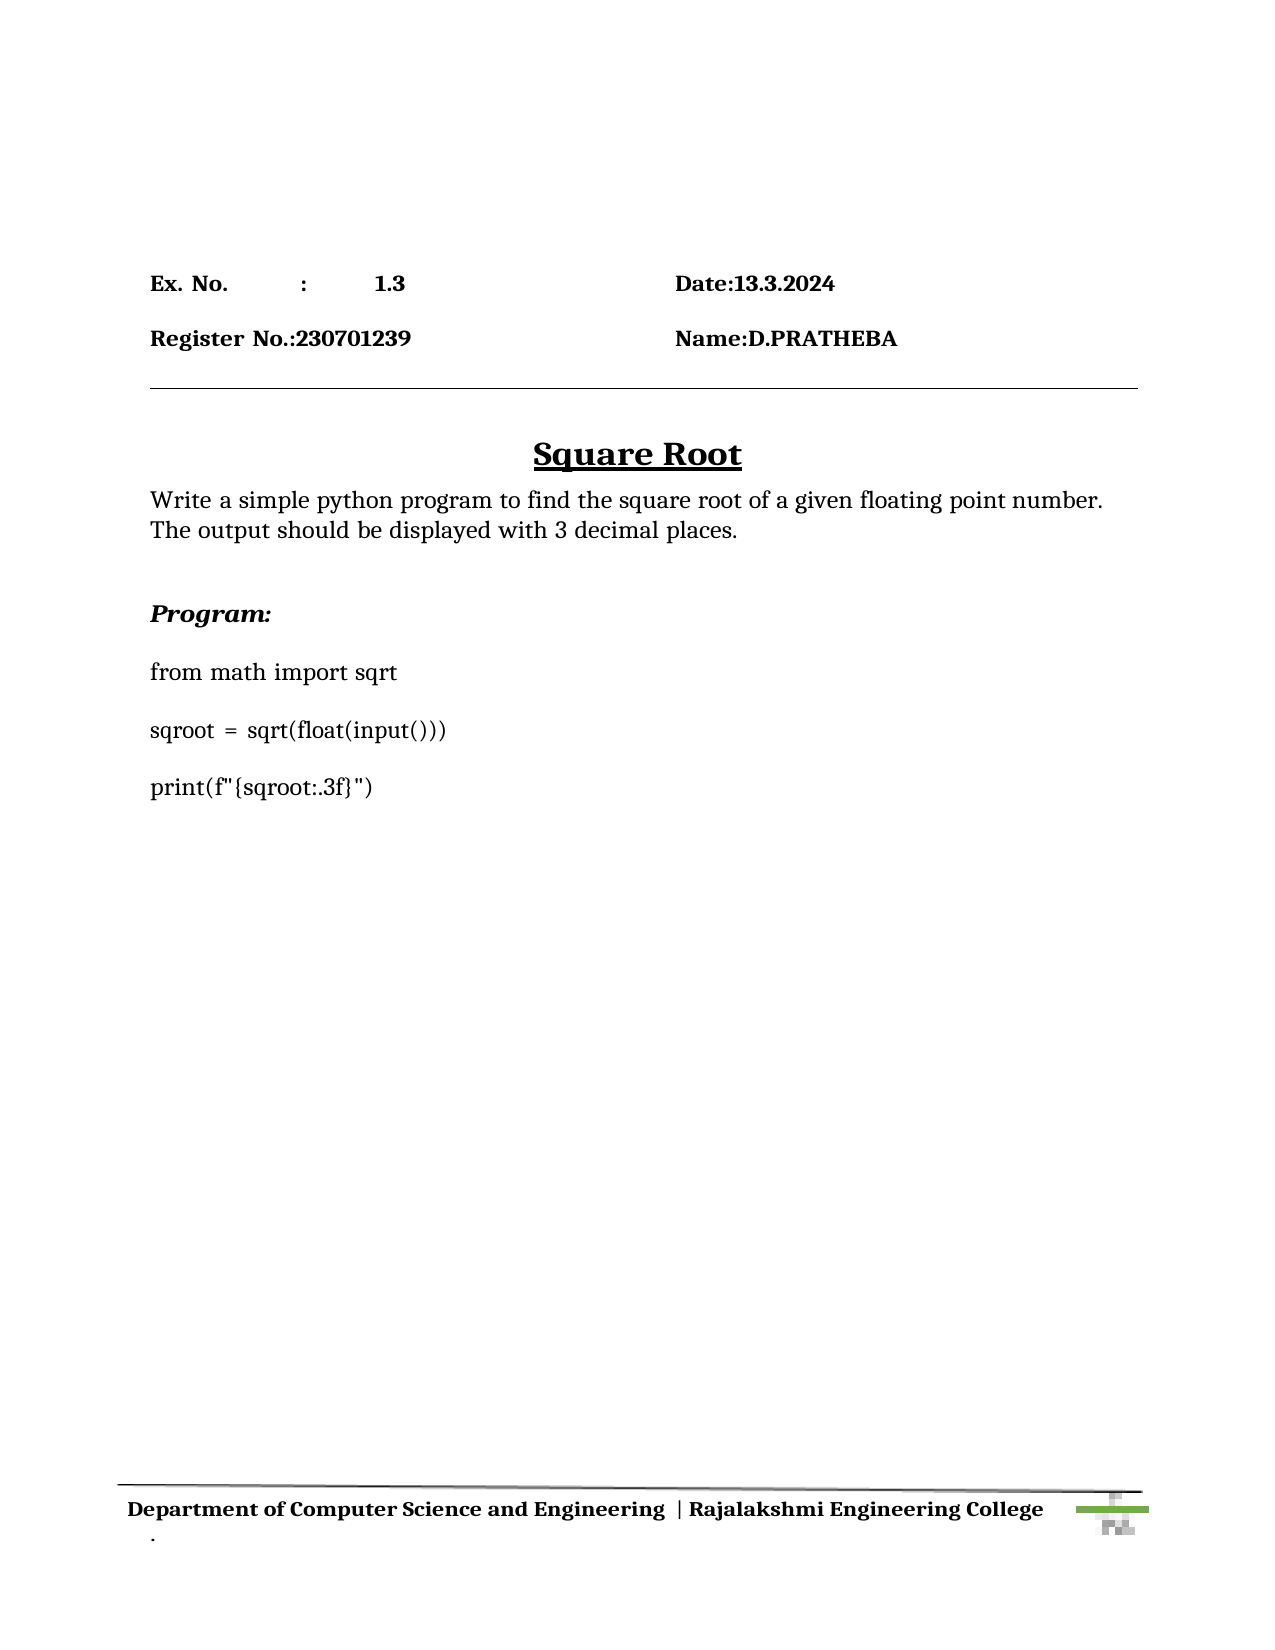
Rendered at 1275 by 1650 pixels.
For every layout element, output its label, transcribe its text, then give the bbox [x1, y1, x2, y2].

picture [117, 1484, 1149, 1535]
subtitle Square Root [125, 435, 1150, 473]
text Write a simple python program to find the square root of a given floating point number. The output should be displayed with 3 decimal places. [150, 486, 1105, 545]
text Program: [150, 600, 1152, 628]
text Ex. No. : 1.3 Date:13.3.2024 [150, 271, 1152, 297]
text Register No.:230701239 Name:D.PRATHEBA [150, 326, 1152, 353]
text from math import sqrt sqroot = sqrt(float(input())) print(f"{sqroot:.3f}") [150, 658, 467, 802]
